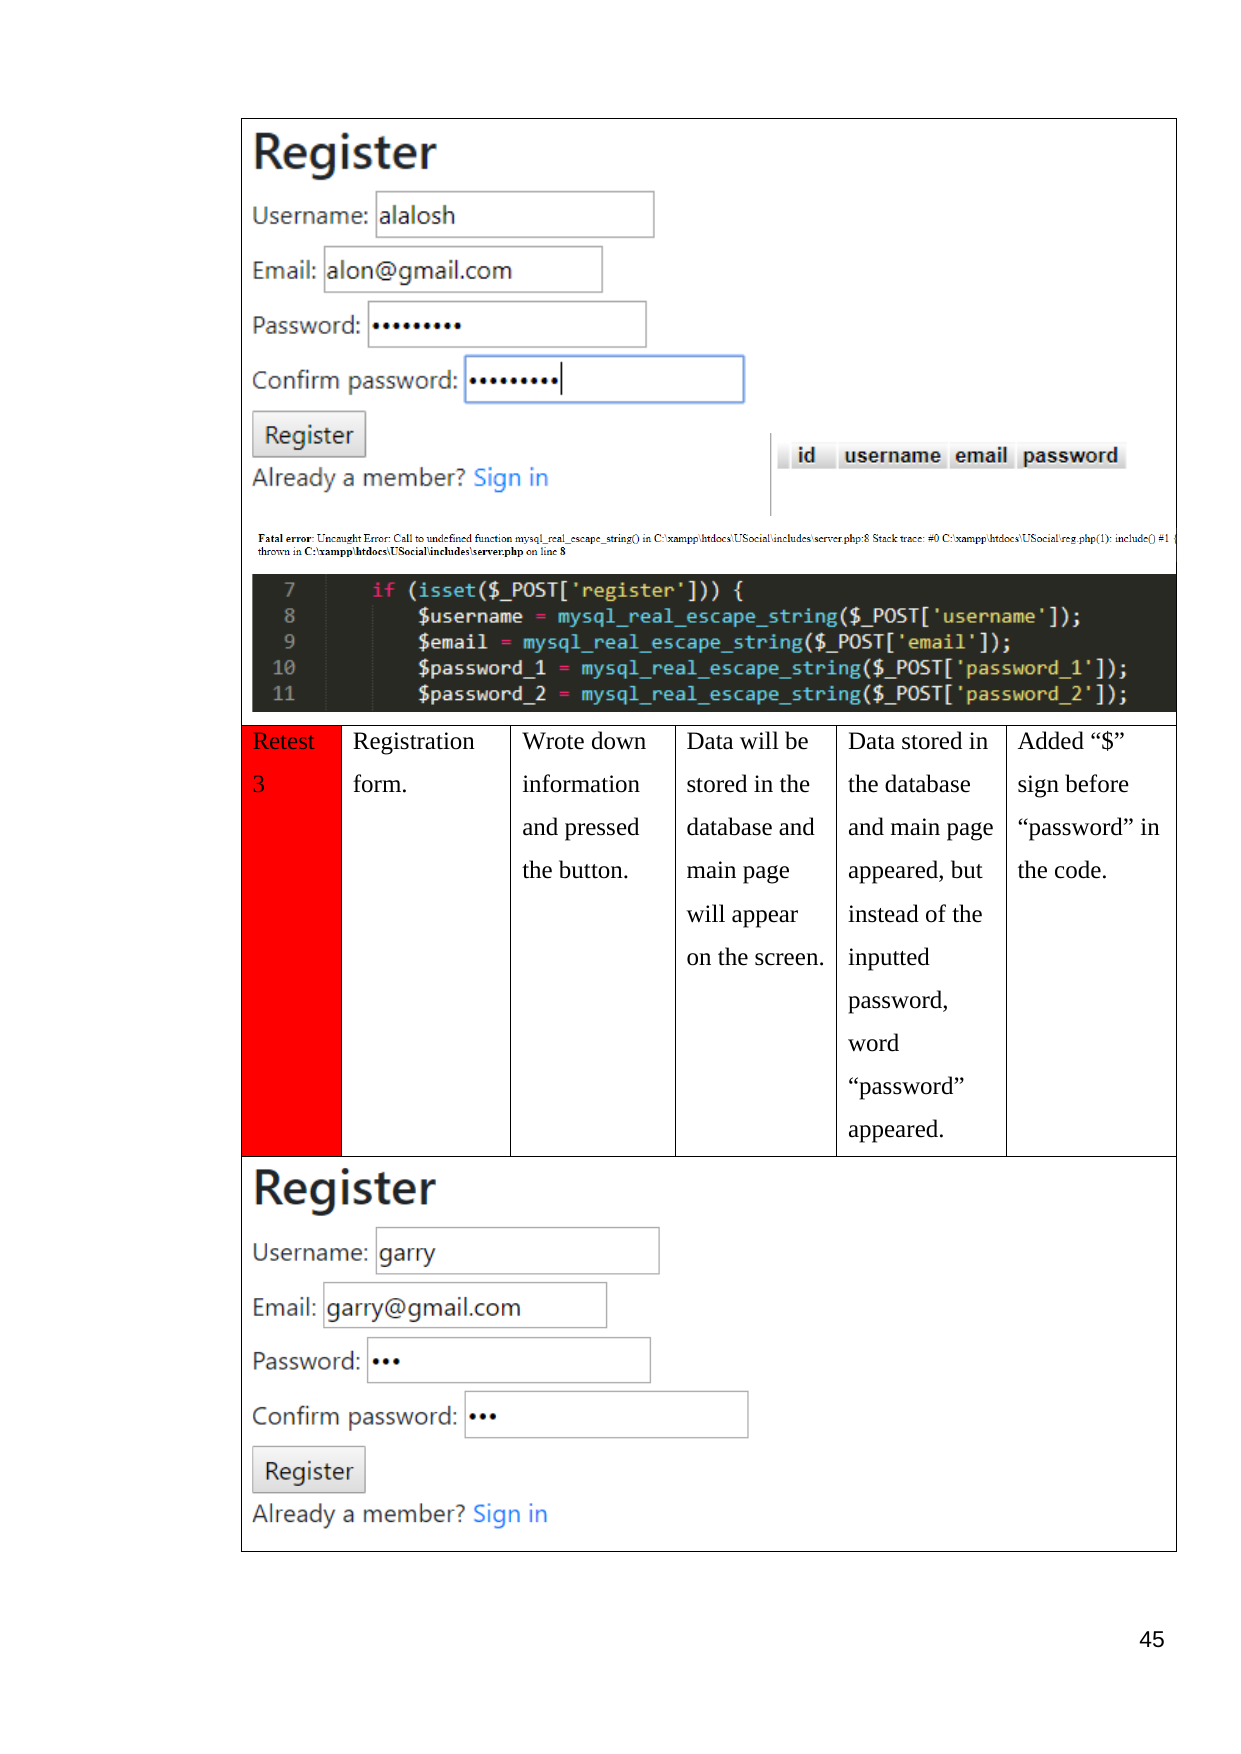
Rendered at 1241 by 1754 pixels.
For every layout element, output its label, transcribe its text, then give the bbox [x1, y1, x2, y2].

picture [252, 574, 1177, 712]
picture [252, 119, 1140, 516]
table_cell Data stored in the database and main page appeared, but instead of the inputted password, word “password” appeared. [837, 726, 1006, 1156]
picture [252, 528, 1177, 562]
table_cell [780, 1157, 1176, 1551]
table_cell Wrote down information and pressed the button. [511, 726, 675, 1156]
table_cell [242, 119, 1176, 725]
table_cell Retest 3 [242, 726, 341, 1156]
table_cell Data will be stored in the database and main page will appear on the screen. [676, 726, 836, 1156]
table_cell Registration form. [342, 726, 510, 1156]
table_cell Added “$” sign before “password” in the code. [1007, 726, 1176, 1156]
picture [252, 1157, 780, 1551]
table_cell [242, 1157, 252, 1551]
